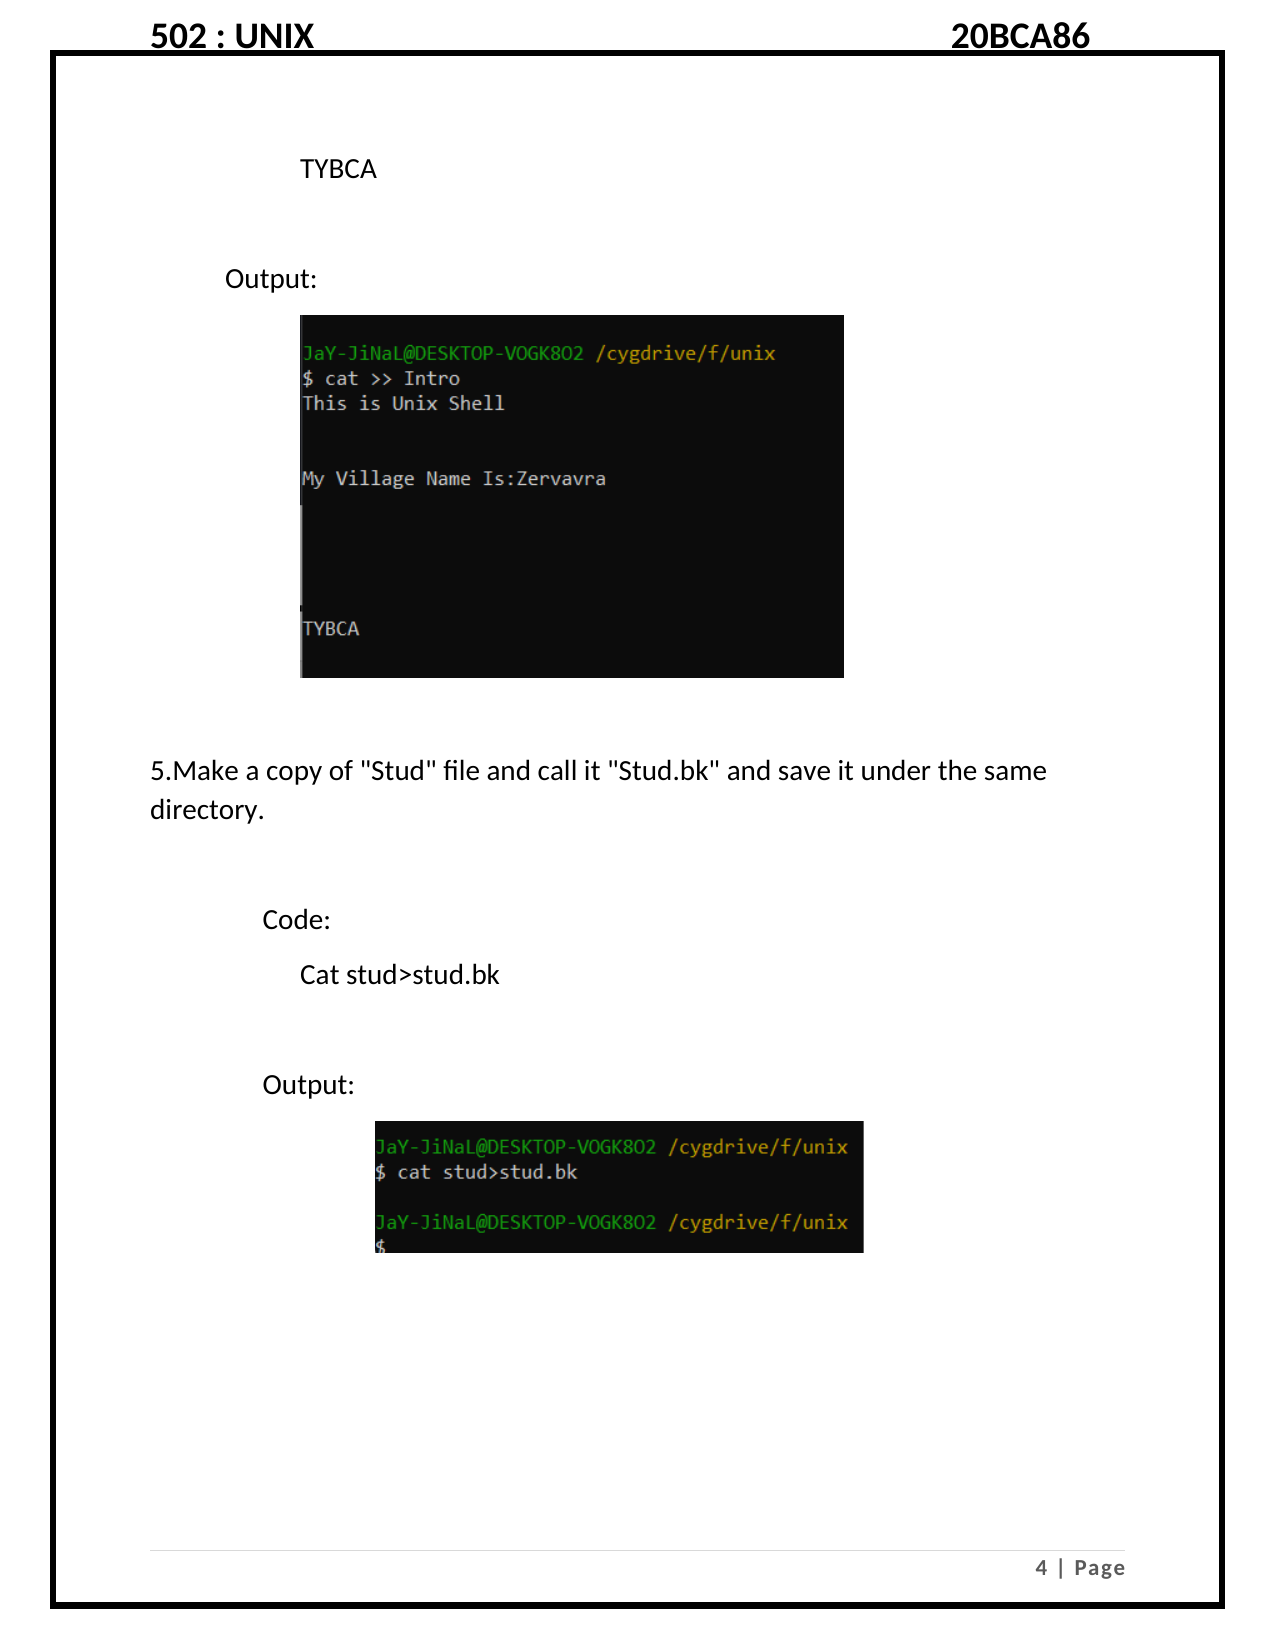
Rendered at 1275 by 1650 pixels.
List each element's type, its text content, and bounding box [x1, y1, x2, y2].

text Cat stud>stud.bk [262, 956, 1125, 992]
text 5.Make a copy of "Stud" file and call it "Stud.bk" and save it under the same directory. [150, 752, 1125, 826]
picture [375, 1121, 864, 1253]
text TYBCA [300, 150, 1125, 186]
picture [300, 315, 844, 678]
text Output: [150, 260, 1125, 296]
text Output: [262, 1066, 1125, 1102]
text Code: [262, 901, 1125, 937]
